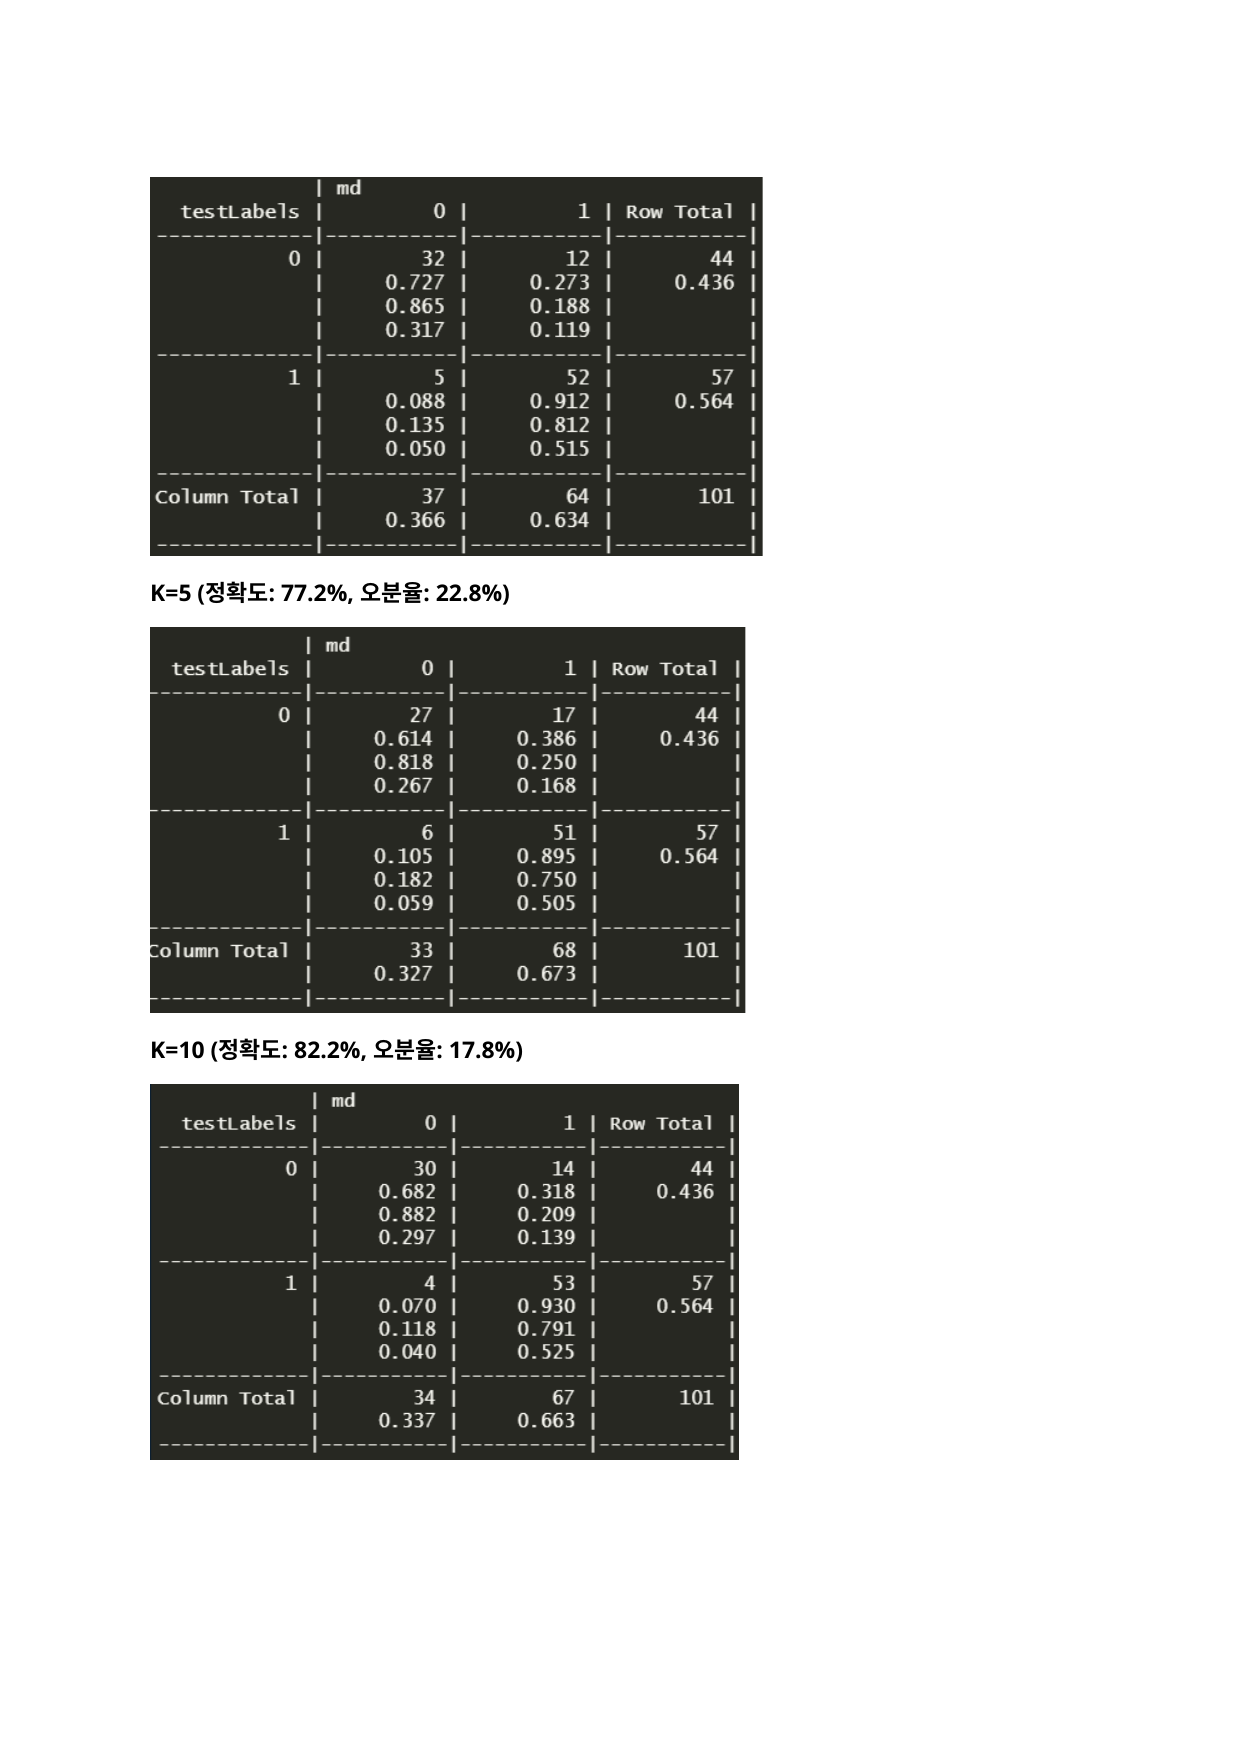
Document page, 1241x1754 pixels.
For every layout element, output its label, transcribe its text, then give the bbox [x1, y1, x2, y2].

text K=10 (정확도: 82.2%, 오분율: 17.8%) [150, 1032, 1090, 1065]
picture [150, 627, 746, 1013]
picture [150, 177, 763, 556]
text K=5 (정확도: 77.2%, 오분율: 22.8%) [150, 575, 1090, 608]
picture [150, 1084, 739, 1460]
